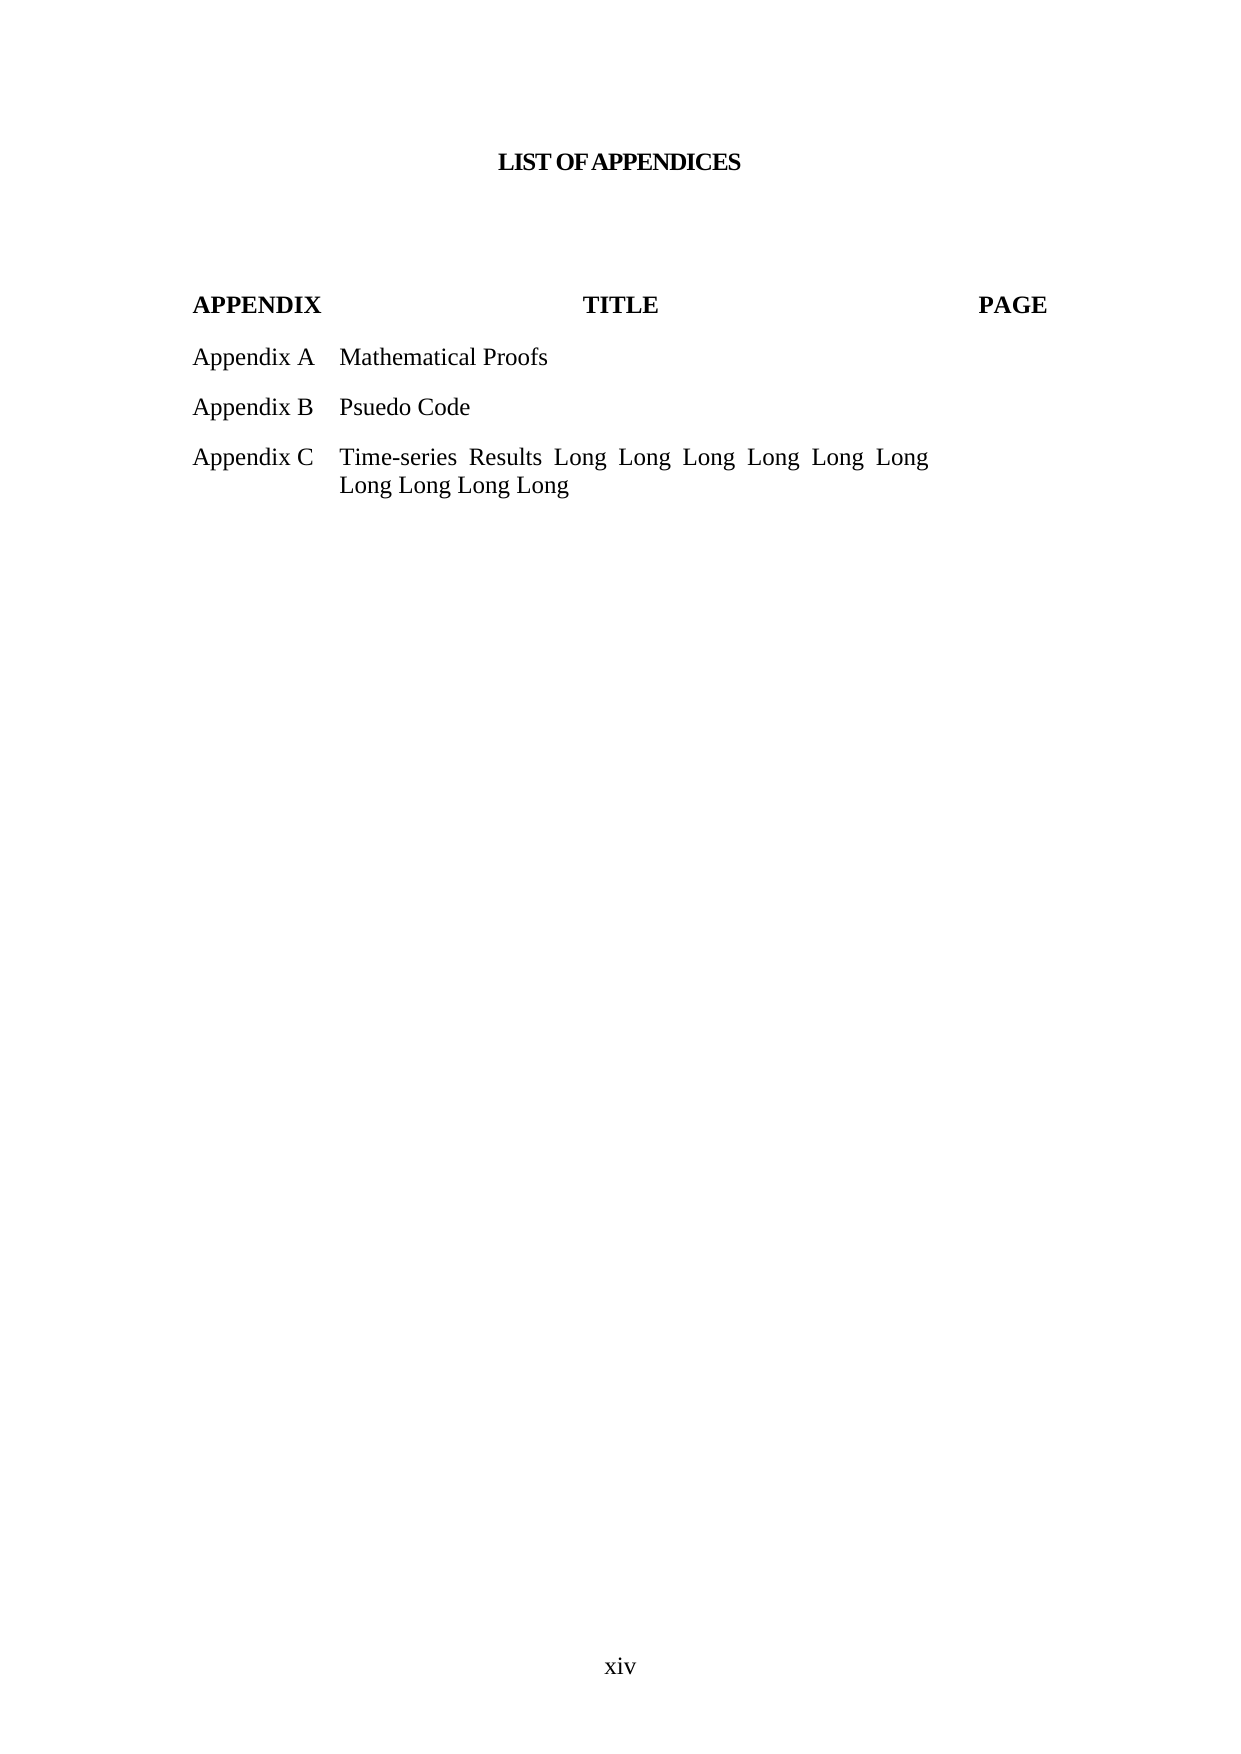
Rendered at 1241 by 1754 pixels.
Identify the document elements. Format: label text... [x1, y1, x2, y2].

text Appendix A Mathematical Proofs 21 [192, 342, 929, 371]
table_header PAGE [887, 290, 1048, 342]
text Appendix C Time-series Results Long Long Long Long Long Long Long Long Long Long 23 [192, 442, 929, 499]
title LIST OF APPENDICES [192, 147, 1048, 176]
text Appendix B Psuedo Code 22 [192, 392, 929, 421]
table_header APPENDIX [193, 290, 355, 342]
table_header TITLE [355, 290, 887, 342]
